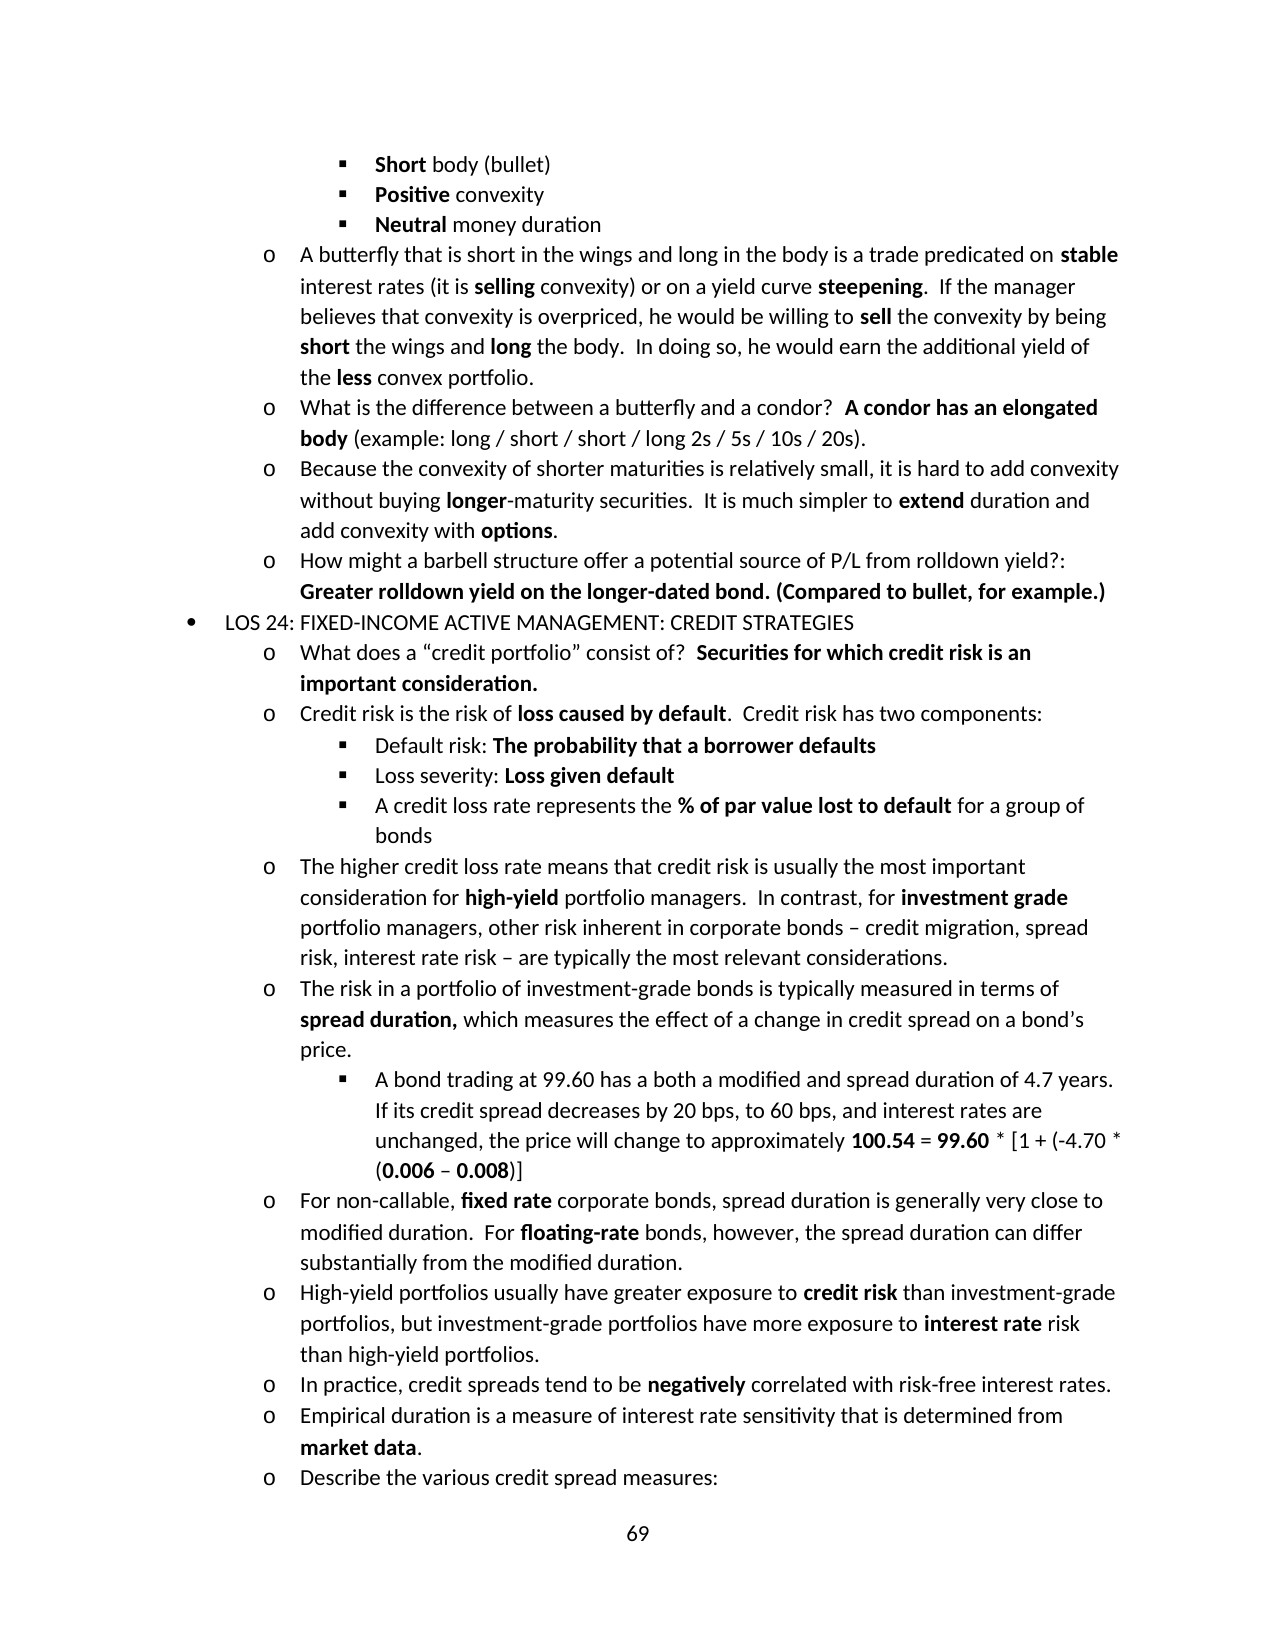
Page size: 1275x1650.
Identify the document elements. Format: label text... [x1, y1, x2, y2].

list Because the convexity of shorter maturities is relatively small, it is hard to add convexity without buying longer-maturity securities. It is much simpler to extend duration and add convexity with options. [262, 454, 1125, 544]
list Empirical duration is a measure of interest rate sensitivity that is determined from market data. [262, 1401, 1125, 1461]
list Describe the various credit spread measures: [262, 1463, 1125, 1492]
list Positive convexity [337, 180, 1125, 208]
list A bond trading at 99.60 has a both a modified and spread duration of 4.7 years. If its credit spread decreases by 20 bps, to 60 bps, and interest rates are unchanged, the price will change to approximately 100.54 = 99.60 * [1 + (-4.70 * (0.006 – 0.008)] [337, 1066, 1125, 1184]
list A credit loss rate represents the % of par value lost to default for a group of bonds [337, 791, 1125, 849]
list Credit risk is the risk of loss caused by default. Credit risk has two components: [262, 699, 1125, 729]
list What is the difference between a butterfly and a condor? A condor has an elongated body (example: long / short / short / long 2s / 5s / 10s / 20s). [262, 393, 1125, 452]
list For non-callable, fixed rate corporate bonds, spread duration is generally very close to modified duration. For floating-rate bonds, however, the spread duration can differ substantially from the modified duration. [262, 1186, 1125, 1276]
list In practice, credit spreads tend to be negatively correlated with risk-free interest rates. [262, 1370, 1125, 1399]
list A butterfly that is short in the wings and long in the body is a trade predicated on stable interest rates (it is selling convexity) or on a yield curve steepening. If the manager believes that convexity is overpriced, he would be willing to sell the convexity by being short the wings and long the body. In doing so, he would earn the additional yield of the less convex portfolio. [262, 241, 1125, 391]
list The risk in a portfolio of investment-grade bonds is typically measured in terms of spread duration, which measures the effect of a change in credit spread on a bond’s price. [262, 974, 1125, 1063]
list Default risk: The probability that a borrower defaults [337, 731, 1125, 759]
list What does a “credit portfolio” consist of? Securities for which credit risk is an important consideration. [262, 638, 1125, 697]
list The higher credit loss rate means that credit risk is usually the most important consideration for high-yield portfolio managers. In contrast, for investment grade portfolio managers, other risk inherent in corporate bonds – credit migration, spread risk, interest rate risk – are typically the most relevant considerations. [262, 852, 1125, 972]
list How might a barbell structure offer a potential source of P/L from rolldown yield?: Greater rolldown yield on the longer-dated bond. (Compared to bullet, for example.) [262, 546, 1125, 606]
list Short body (bullet) [337, 150, 1125, 178]
list LOS 24: FIXED-INCOME ACTIVE MANAGEMENT: CREDIT STRATEGIES [187, 608, 1125, 636]
list Loss severity: Loss given default [337, 761, 1125, 789]
list Neutral money duration [337, 210, 1125, 238]
list High-yield portfolios usually have greater exposure to credit risk than investment-grade portfolios, but investment-grade portfolios have more exposure to interest rate risk than high-yield portfolios. [262, 1278, 1125, 1368]
